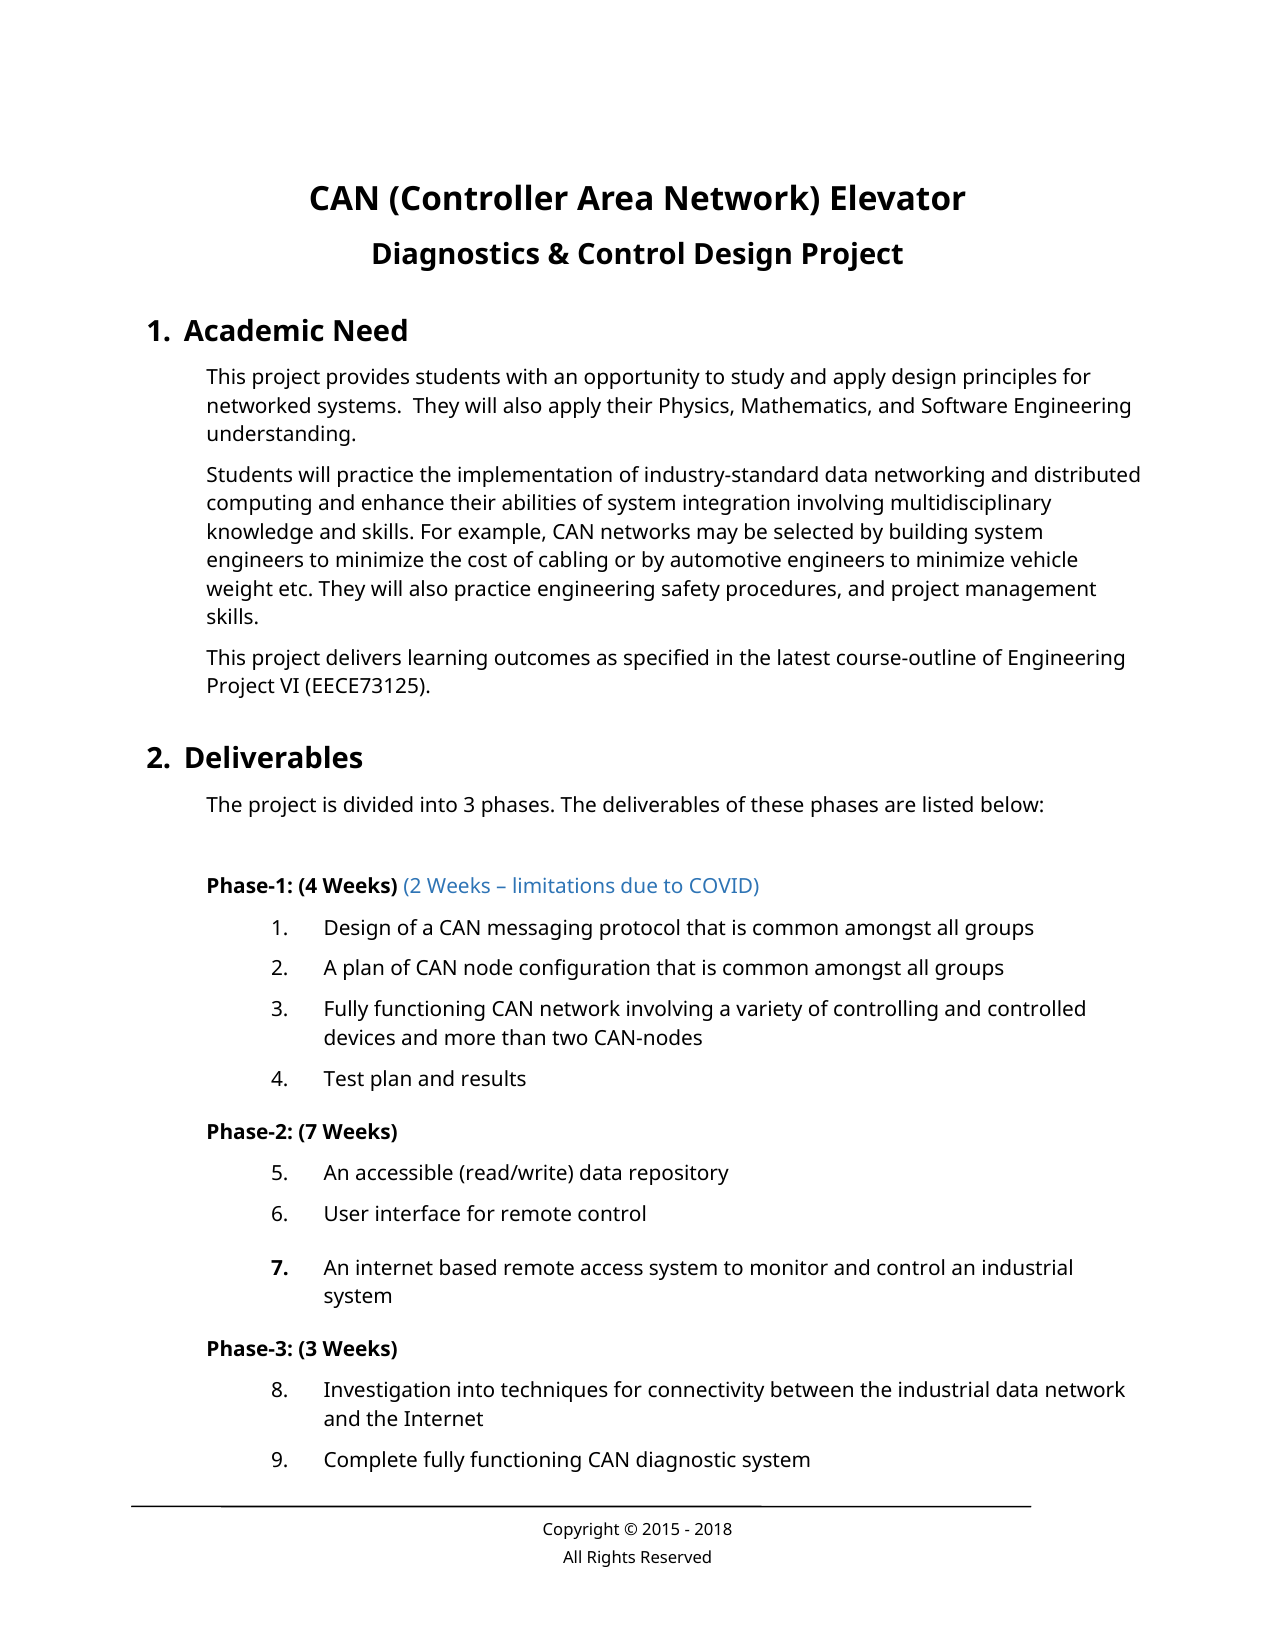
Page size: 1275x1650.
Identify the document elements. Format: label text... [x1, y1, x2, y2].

list Fully functioning CAN network involving a variety of controlling and controlled devices and more than two CAN-nodes [271, 994, 1144, 1051]
list An accessible (read/write) data repository [271, 1158, 1144, 1187]
title CAN (Controller Area Network) Elevator [131, 175, 1144, 220]
text This project delivers learning outcomes as specified in the latest course-outline of Engineering Project VI (EECE73125). [206, 643, 1144, 700]
subtitle Deliverables [146, 738, 1144, 777]
text Phase-3: (3 Weeks) [206, 1334, 1144, 1363]
subtitle Academic Need [146, 310, 1144, 350]
list An internet based remote access system to monitor and control an industrial system [271, 1253, 1144, 1309]
text The project is divided into 3 phases. The deliverables of these phases are listed below: [206, 790, 1144, 818]
list Investigation into techniques for connectivity between the industrial data network and the Internet [271, 1375, 1144, 1432]
text Phase-2: (7 Weeks) [206, 1117, 1144, 1146]
list A plan of CAN node configuration that is common amongst all groups [271, 953, 1144, 982]
list User interface for remote control [271, 1199, 1144, 1228]
list Complete fully functioning CAN diagnostic system [271, 1445, 1144, 1473]
list Design of a CAN messaging protocol that is common amongst all groups [271, 913, 1144, 941]
text Students will practice the implementation of industry-standard data networking and distributed computing and enhance their abilities of system integration involving multidisciplinary knowledge and skills. For example, CAN networks may be selected by building system engineers to minimize the cost of cabling or by automotive engineers to minimize vehicle weight etc. They will also practice engineering safety procedures, and project management skills. [206, 460, 1144, 631]
text Phase-1: (4 Weeks) (2 Weeks – limitations due to COVID) [206, 872, 1144, 900]
text Diagnostics & Control Design Project [131, 233, 1144, 273]
list Test plan and results [271, 1064, 1144, 1092]
text This project provides students with an opportunity to study and apply design principles for networked systems. They will also apply their Physics, Mathematics, and Software Engineering understanding. [206, 362, 1144, 448]
